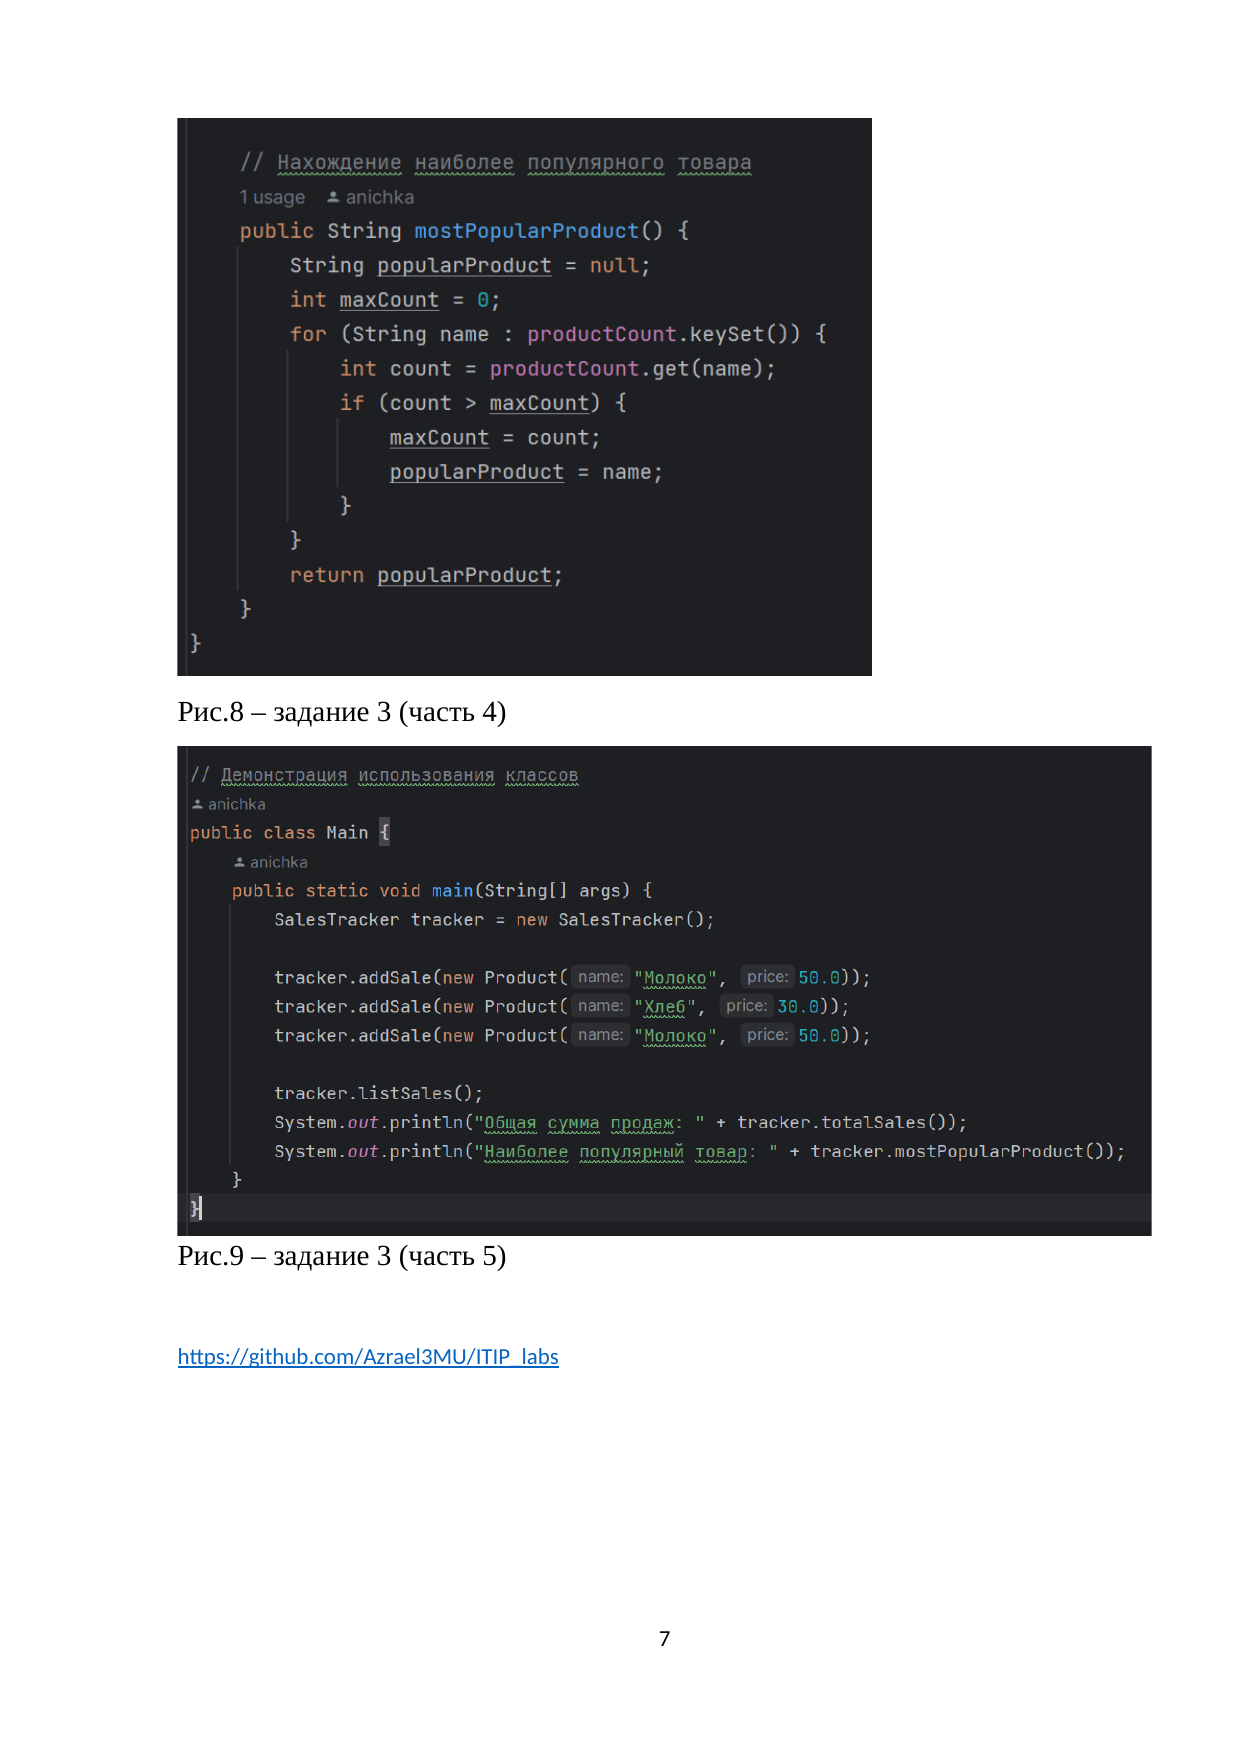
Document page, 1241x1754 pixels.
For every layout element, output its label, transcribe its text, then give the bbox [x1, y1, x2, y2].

picture [177, 118, 872, 676]
text Рис.8 – задание 3 (часть 4) [177, 694, 1152, 727]
text Рис.9 – задание 3 (часть 5) [177, 1236, 1152, 1271]
picture [177, 746, 1152, 1236]
text https://github.com/Azrael3MU/ITIP_labs [177, 1342, 1152, 1370]
